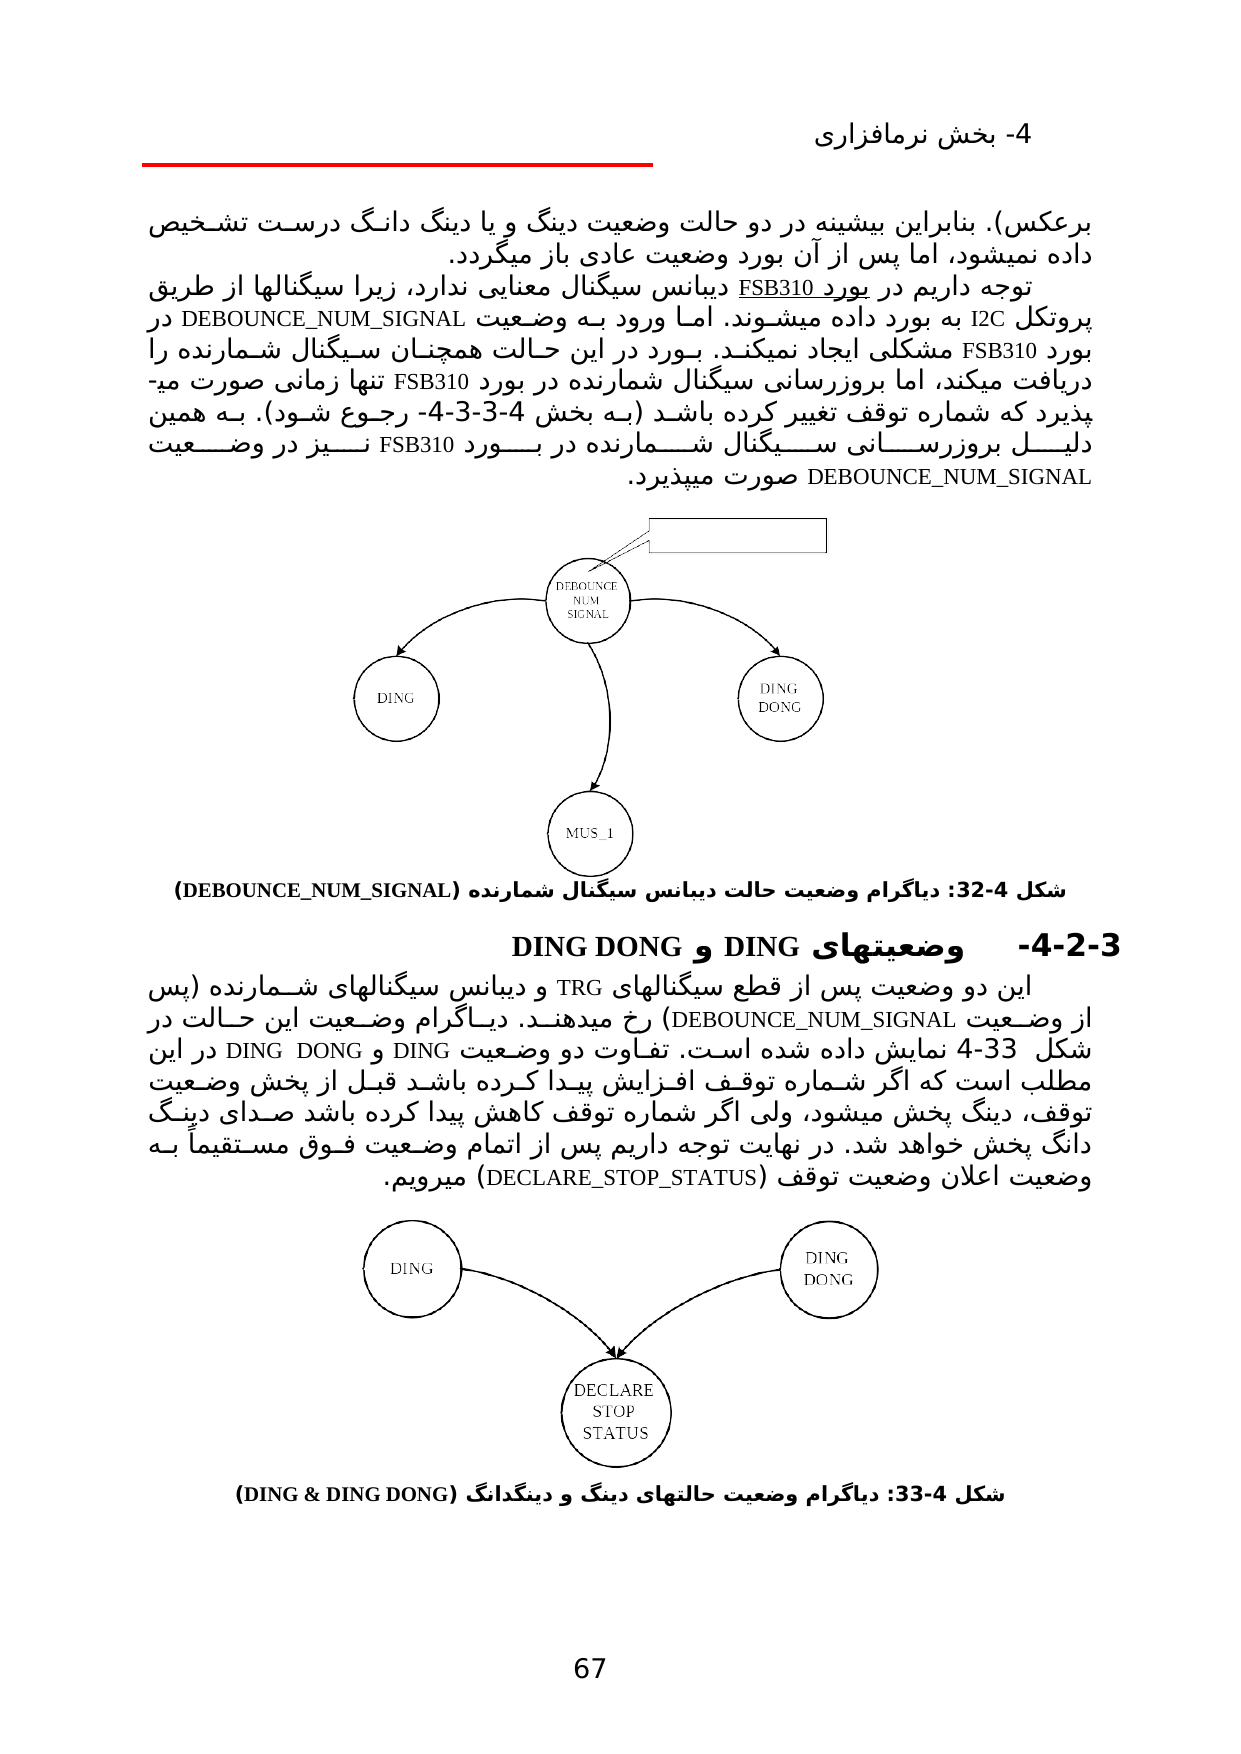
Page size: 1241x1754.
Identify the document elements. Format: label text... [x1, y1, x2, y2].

subtitle وضعیتهای DING و DING DONG [148, 928, 1017, 964]
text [148, 207, 1092, 270]
text توجه داریم در بورد FSB310 دیبانس سیگنال معنایی ندارد، زیرا سیگنالها از طریق پروتکل I2C به بورد داده میشوند. اما ورود به وضعیت DEBOUNCE_NUM_SIGNAL در بورد FSB310 مشکلی ایجاد نمیکند. بورد در این حالت همچنان سیگنال شمارنده را دریافت میکند، اما بروزرسانی سیگنال شمارنده در بورد FSB310 تنها زمانی صورت میپذیرد که شماره توقف تغییر کرده باشد (به بخش ‏4-3-3-4- رجوع شود). به همین دلیل بروزرسانی سیگنال شمارنده در بورد FSB310 نیز در وضعیت DEBOUNCE_NUM_SIGNAL صورت میپذیرد. [148, 270, 1092, 491]
